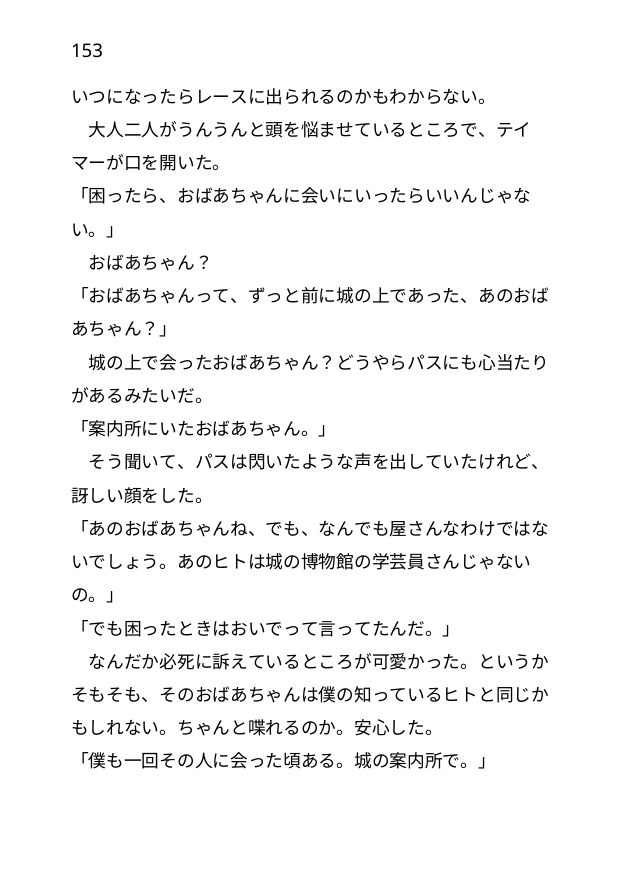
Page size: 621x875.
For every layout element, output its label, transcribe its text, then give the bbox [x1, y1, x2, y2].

text 「おばあちゃんって、ずっと前に城の上であった、あのおばあちゃん？」 [71, 282, 549, 341]
text 「でも困ったときはおいでって言ってたんだ。」 [71, 614, 549, 640]
text そう聞いて、パスは閃いたような声を出していたけれど、訝しい顔をした。 [71, 448, 549, 507]
text 「困ったら、おばあちゃんに会いにいったらいいんじゃない。」 [71, 182, 549, 241]
text 「あのおばあちゃんね、でも、なんでも屋さんなわけではないでしょう。あのヒトは城の博物館の学芸員さんじゃないの。」 [71, 515, 549, 607]
text なんだか必死に訴えているところが可愛かった。というかそもそも、そのおばあちゃんは僕の知っているヒトと同じかもしれない。ちゃんと喋れるのか。安心した。 [71, 648, 549, 740]
text 「案内所にいたおばあちゃん。」 [71, 415, 549, 441]
text 城の上で会ったおばあちゃん？どうやらパスにも心当たりがあるみたいだ。 [71, 348, 549, 407]
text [71, 83, 549, 108]
text おばあちゃん？ [71, 249, 549, 274]
text 「僕も一回その人に会った頃ある。城の案内所で。」 [71, 747, 549, 773]
text 大人二人がうんうんと頭を悩ませているところで、テイマーが口を開いた。 [71, 116, 549, 175]
